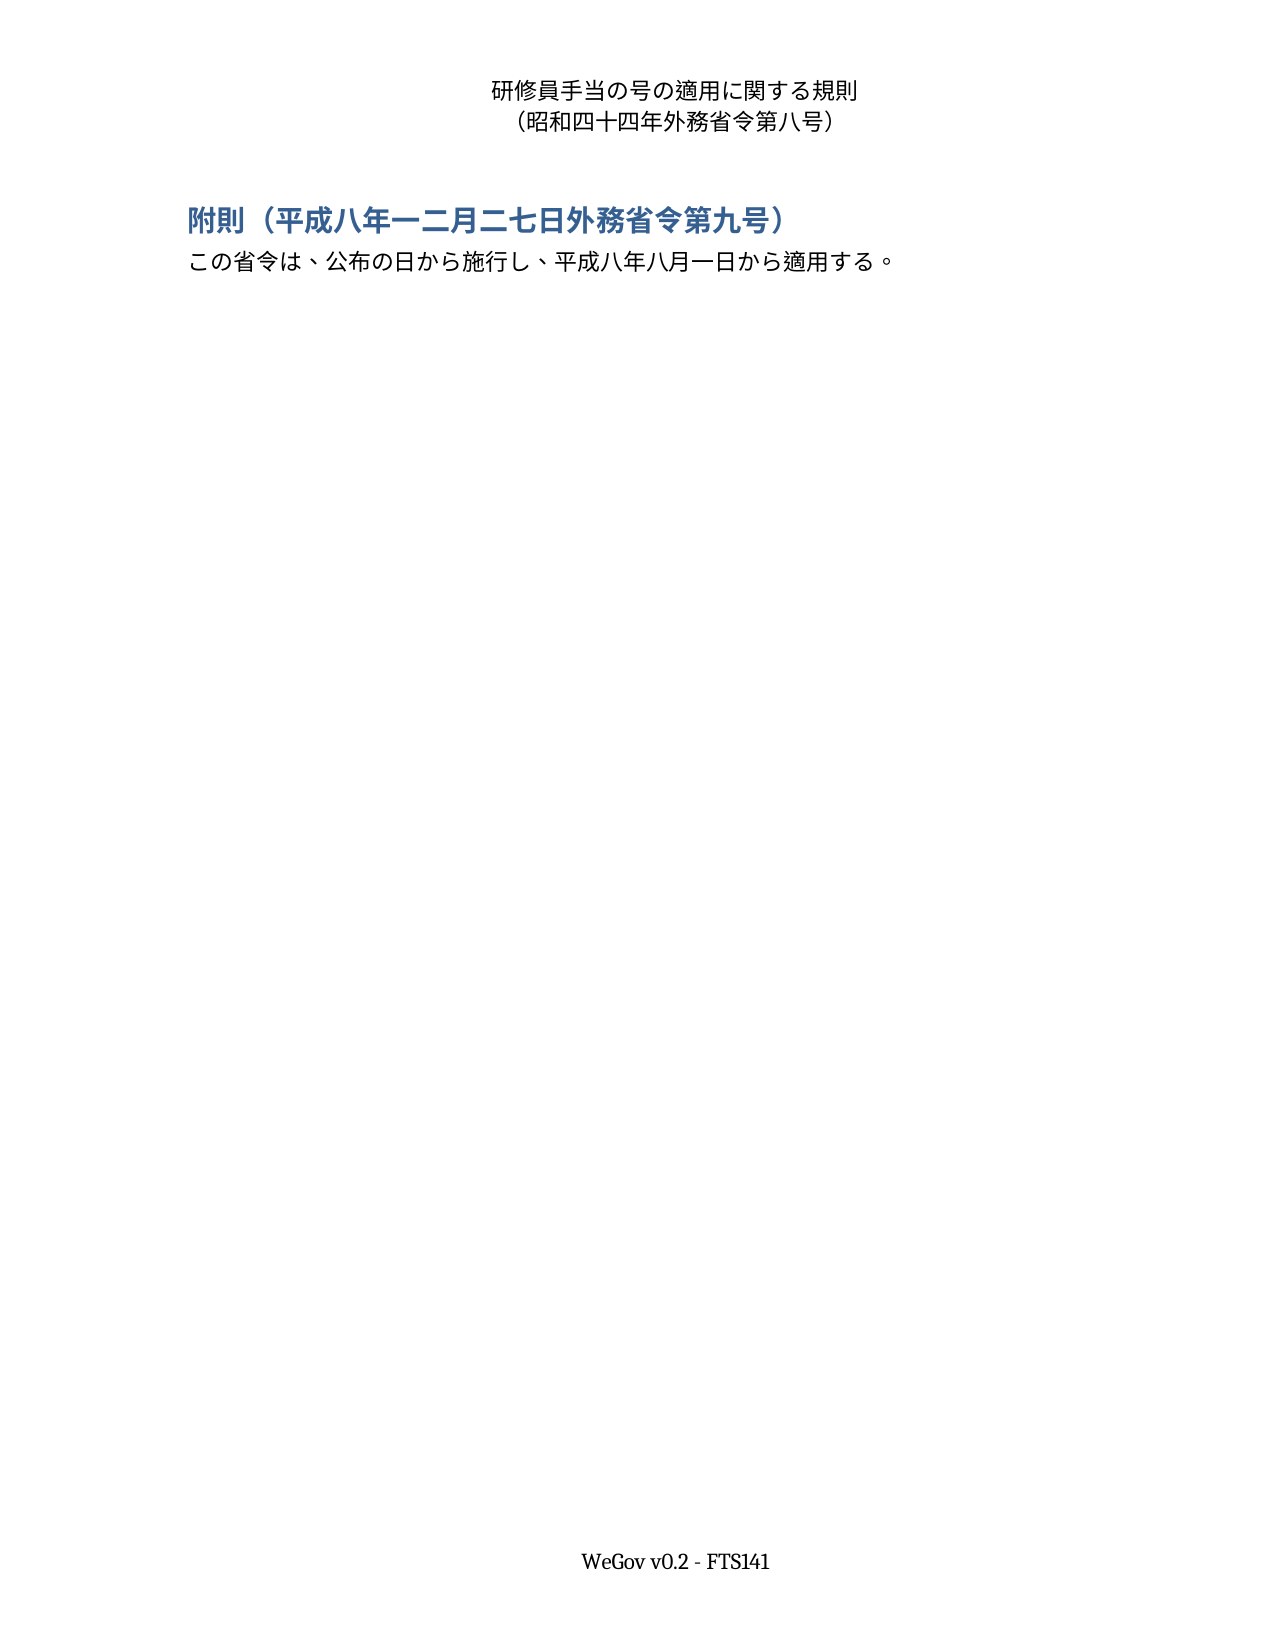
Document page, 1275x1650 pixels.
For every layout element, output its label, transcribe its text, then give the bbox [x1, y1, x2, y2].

text この省令は、公布の日から施行し、平成八年八月一日から適用する。 [187, 246, 1087, 277]
subtitle 附則（平成八年一二月二七日外務省令第九号） [187, 200, 1087, 240]
